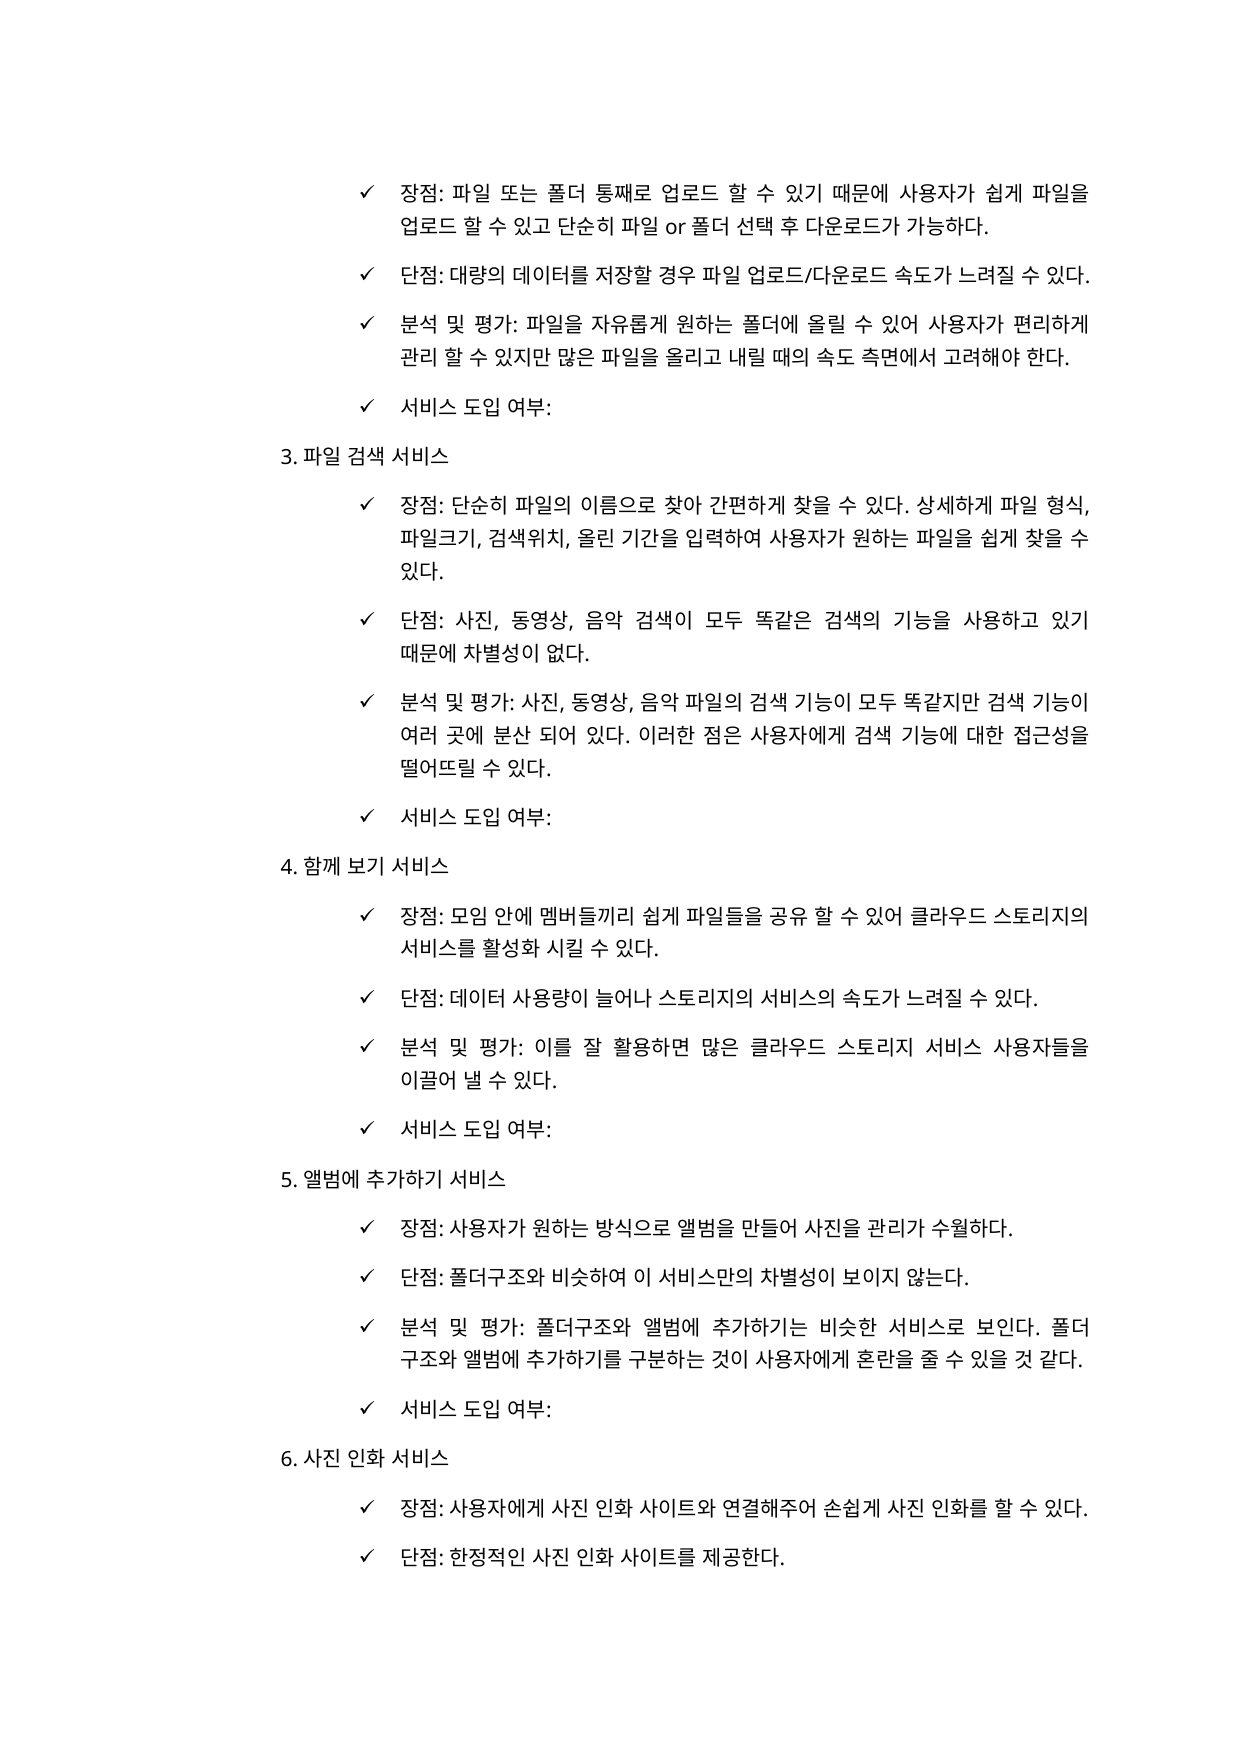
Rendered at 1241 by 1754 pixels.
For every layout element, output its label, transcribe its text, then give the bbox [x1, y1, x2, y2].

list 장점: 사용자가 원하는 방식으로 앨범을 만들어 사진을 관리가 수월하다. [358, 1212, 1090, 1242]
list 3. 파일 검색 서비스 [280, 440, 1090, 470]
list 단점: 사진, 동영상, 음악 검색이 모두 똑같은 검색의 기능을 사용하고 있기 때문에 차별성이 없다. [358, 604, 1090, 667]
list 6. 사진 인화 서비스 [280, 1442, 1090, 1473]
list 서비스 도입 여부: [358, 1393, 1090, 1423]
list 분석 및 평가: 폴더구조와 앨범에 추가하기는 비슷한 서비스로 보인다. 폴더 구조와 앨범에 추가하기를 구분하는 것이 사용자에게 혼란을 줄 수 있을 것 같다. [358, 1311, 1090, 1374]
list 단점: 대량의 데이터를 저장할 경우 파일 업로드/다운로드 속도가 느려질 수 있다. [358, 259, 1090, 289]
list 분석 및 평가: 이를 잘 활용하면 많은 클라우드 스토리지 서비스 사용자들을 이끌어 낼 수 있다. [358, 1031, 1090, 1094]
list 서비스 도입 여부: [358, 801, 1090, 831]
list 단점: 데이터 사용량이 늘어나 스토리지의 서비스의 속도가 느려질 수 있다. [358, 982, 1090, 1012]
list 서비스 도입 여부: [358, 391, 1090, 421]
list 단점: 한정적인 사진 인화 사이트를 제공한다. [358, 1541, 1090, 1571]
list 단점: 폴더구조와 비슷하여 이 서비스만의 차별성이 보이지 않는다. [358, 1262, 1090, 1292]
list 분석 및 평가: 파일을 자유롭게 원하는 폴더에 올릴 수 있어 사용자가 편리하게 관리 할 수 있지만 많은 파일을 올리고 내릴 때의 속도 측면에서 고려해야 한다. [358, 309, 1090, 372]
list 장점: 사용자에게 사진 인화 사이트와 연결해주어 손쉽게 사진 인화를 할 수 있다. [358, 1492, 1090, 1522]
list 분석 및 평가: 사진, 동영상, 음악 파일의 검색 기능이 모두 똑같지만 검색 기능이 여러 곳에 분산 되어 있다. 이러한 점은 사용자에게 검색 기능에 대한 접근성을 떨어뜨릴 수 있다. [358, 686, 1090, 782]
list 장점: 파일 또는 폴더 통째로 업로드 할 수 있기 때문에 사용자가 쉽게 파일을 업로드 할 수 있고 단순히 파일 or 폴더 선택 후 다운로드가 가능하다. [358, 177, 1090, 240]
list 4. 함께 보기 서비스 [280, 851, 1090, 881]
list 장점: 모임 안에 멤버들끼리 쉽게 파일들을 공유 할 수 있어 클라우드 스토리지의 서비스를 활성화 시킬 수 있다. [358, 900, 1090, 963]
list 5. 앨범에 추가하기 서비스 [280, 1163, 1090, 1193]
list 장점: 단순히 파일의 이름으로 찾아 간편하게 찾을 수 있다. 상세하게 파일 형식, 파일크기, 검색위치, 올린 기간을 입력하여 사용자가 원하는 파일을 쉽게 찾을 수 있다. [358, 489, 1090, 585]
list 서비스 도입 여부: [358, 1113, 1090, 1144]
